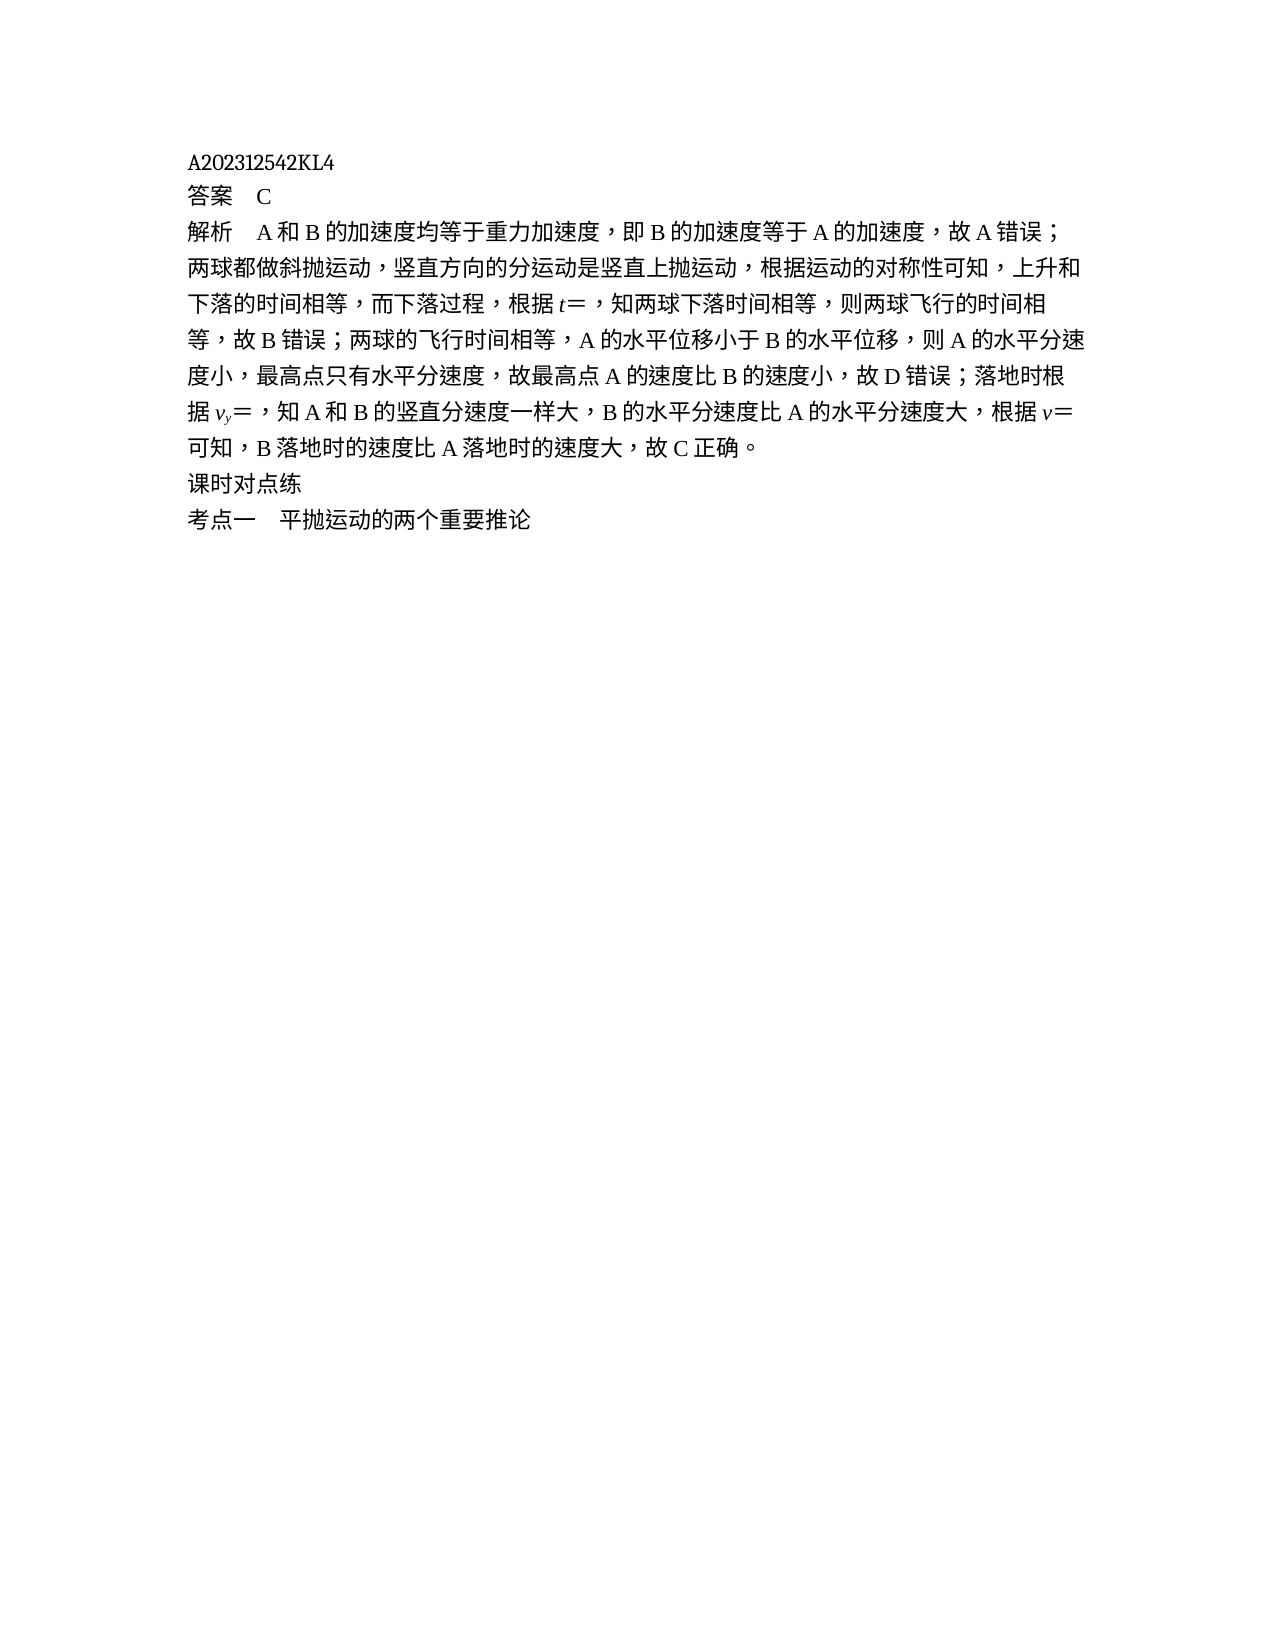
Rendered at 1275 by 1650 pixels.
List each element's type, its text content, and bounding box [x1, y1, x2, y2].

text A202312542KL4 [187, 150, 1087, 176]
text 解析 A和B的加速度均等于重力加速度，即B的加速度等于A的加速度，故A错误；两球都做斜抛运动，竖直方向的分运动是竖直上抛运动，根据运动的对称性可知，上升和下落的时间相等，而下落过程，根据t＝，知两球下落时间相等，则两球飞行的时间相等，故B错误；两球的飞行时间相等，A的水平位移小于B的水平位移，则A的水平分速度小，最高点只有水平分速度，故最高点A的速度比B的速度小，故D错误；落地时根据vy＝，知A和B的竖直分速度一样大，B的水平分速度比A的水平分速度大，根据v＝可知，B落地时的速度比A落地时的速度大，故C正确。 [187, 216, 1087, 463]
text 考点一 平抛运动的两个重要推论 [187, 504, 1087, 535]
text 课时对点练 [187, 468, 1087, 499]
text 答案 C [187, 180, 1087, 211]
